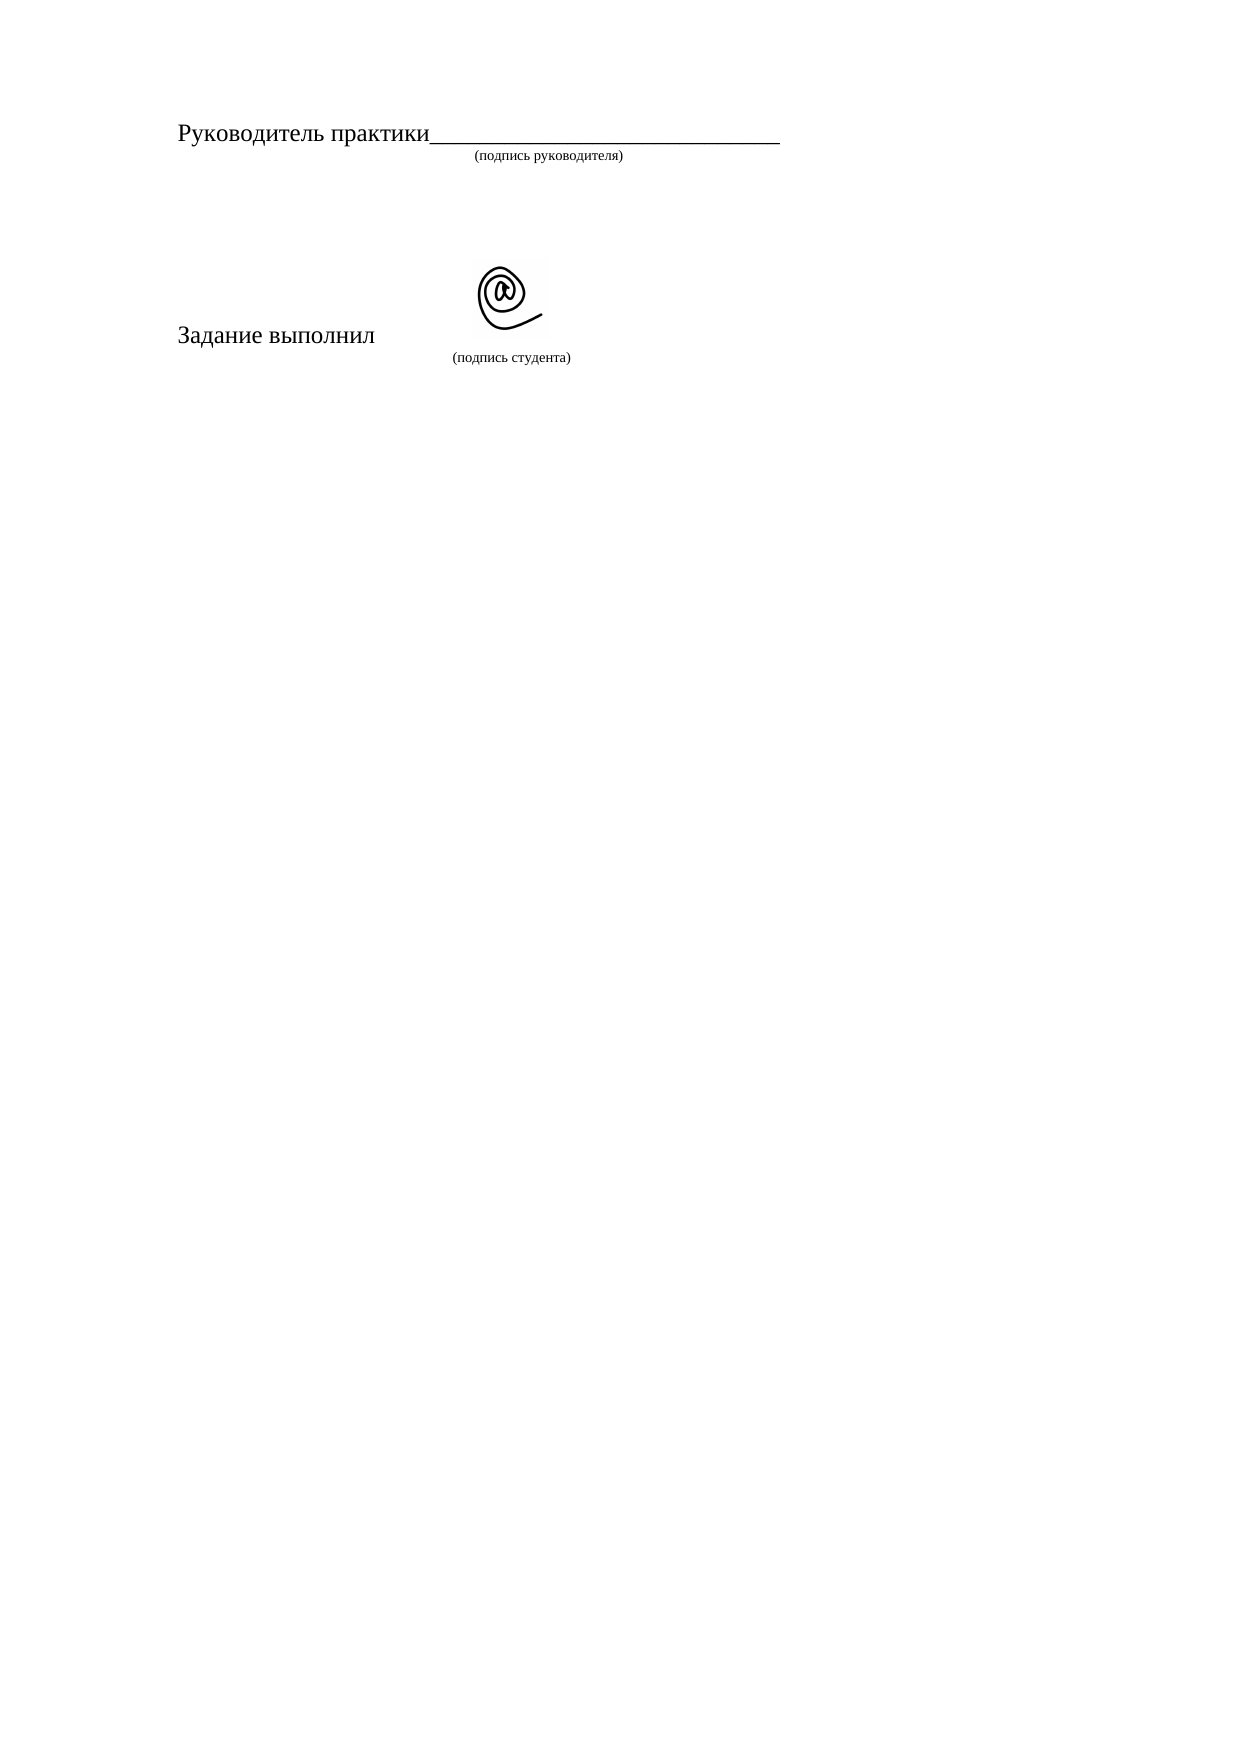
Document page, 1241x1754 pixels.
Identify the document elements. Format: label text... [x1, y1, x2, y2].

text Задание выполнил [177, 320, 1152, 348]
text Руководитель практики____________________________ [177, 118, 1152, 147]
picture [472, 258, 550, 339]
text (подпись студента) [177, 348, 1152, 377]
text (подпись руководителя) [177, 147, 1152, 176]
